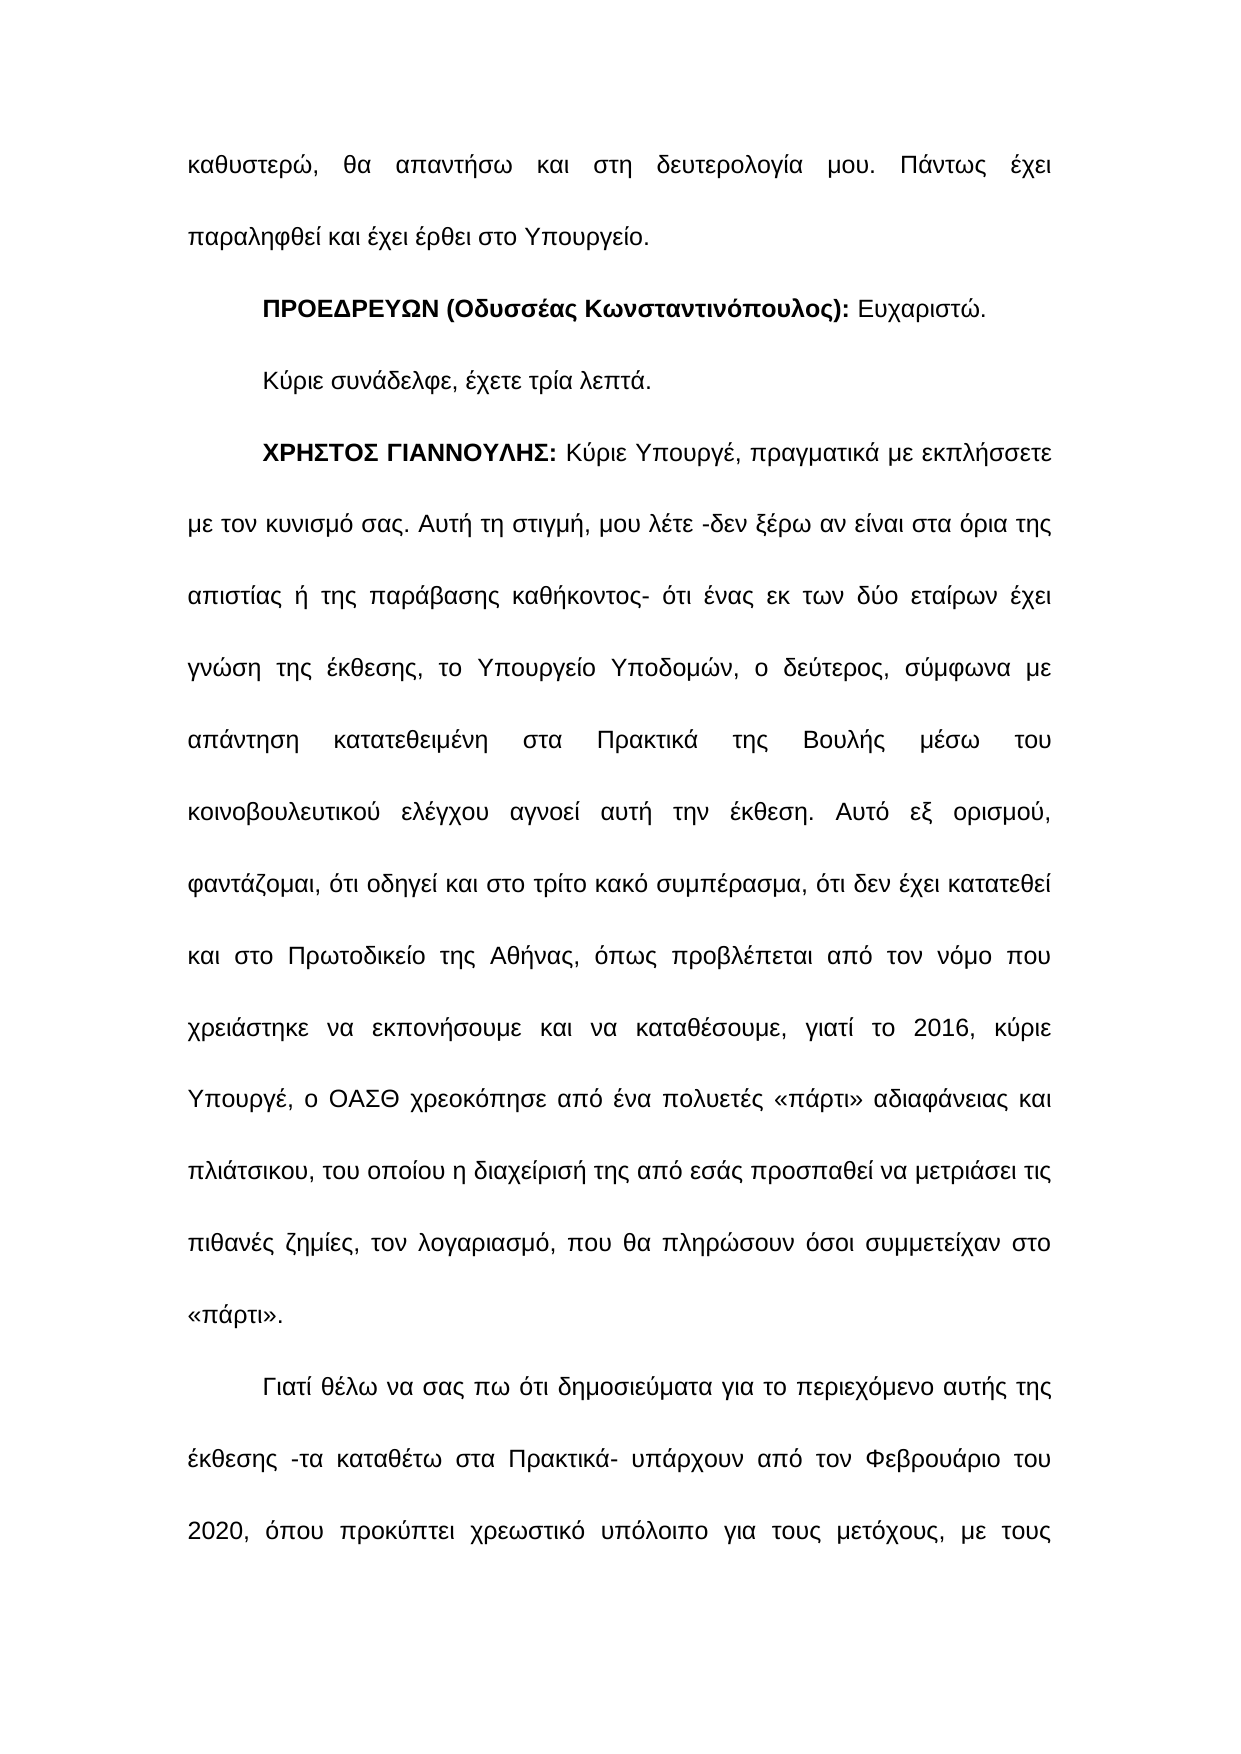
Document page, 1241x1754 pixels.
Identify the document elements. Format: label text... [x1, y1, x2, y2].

text ΧΡΗΣΤΟΣ ΓΙΑΝΝΟΥΛΗΣ: Κύριε Υπουργέ, πραγματικά με εκπλήσσετε με τον κυνισμό σας. Αυτή τη στιγμή, μου λέτε -δεν ξέρω αν είναι στα όρια της απιστίας ή της παράβασης καθήκοντος- ότι ένας εκ των δύο εταίρων έχει γνώση της έκθεσης, το Υπουργείο Υποδομών, ο δεύτερος, σύμφωνα με απάντηση κατατεθειμένη στα Πρακτικά της Βουλής μέσω του κοινοβουλευτικού ελέγχου αγνοεί αυτή την έκθεση. Αυτό εξ ορισμού, φαντάζομαι, ότι οδηγεί και στο τρίτο κακό συμπέρασμα, ότι δεν έχει κατατεθεί και στο Πρωτοδικείο της Αθήνας, όπως προβλέπεται από τον νόμο που χρειάστηκε να εκπονήσουμε και να καταθέσουμε, γιατί το 2016, κύριε Υπουργέ, ο ΟΑΣΘ χρεοκόπησε από ένα πολυετές «πάρτι» αδιαφάνειας και πλιάτσικου, του οποίου η διαχείρισή της από εσάς προσπαθεί να μετριάσει τις πιθανές ζημίες, τον λογαριασμό, που θα πληρώσουν όσοι συμμετείχαν στο «πάρτι». [187, 437, 1053, 1329]
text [187, 1372, 1053, 1544]
text Κύριε συνάδελφε, έχετε τρία λεπτά. [187, 366, 1053, 394]
text ΠΡΟΕΔΡΕΥΩΝ (Οδυσσέας Κωνσταντινόπουλος): Ευχαριστώ. [187, 294, 1053, 322]
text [187, 150, 1053, 251]
